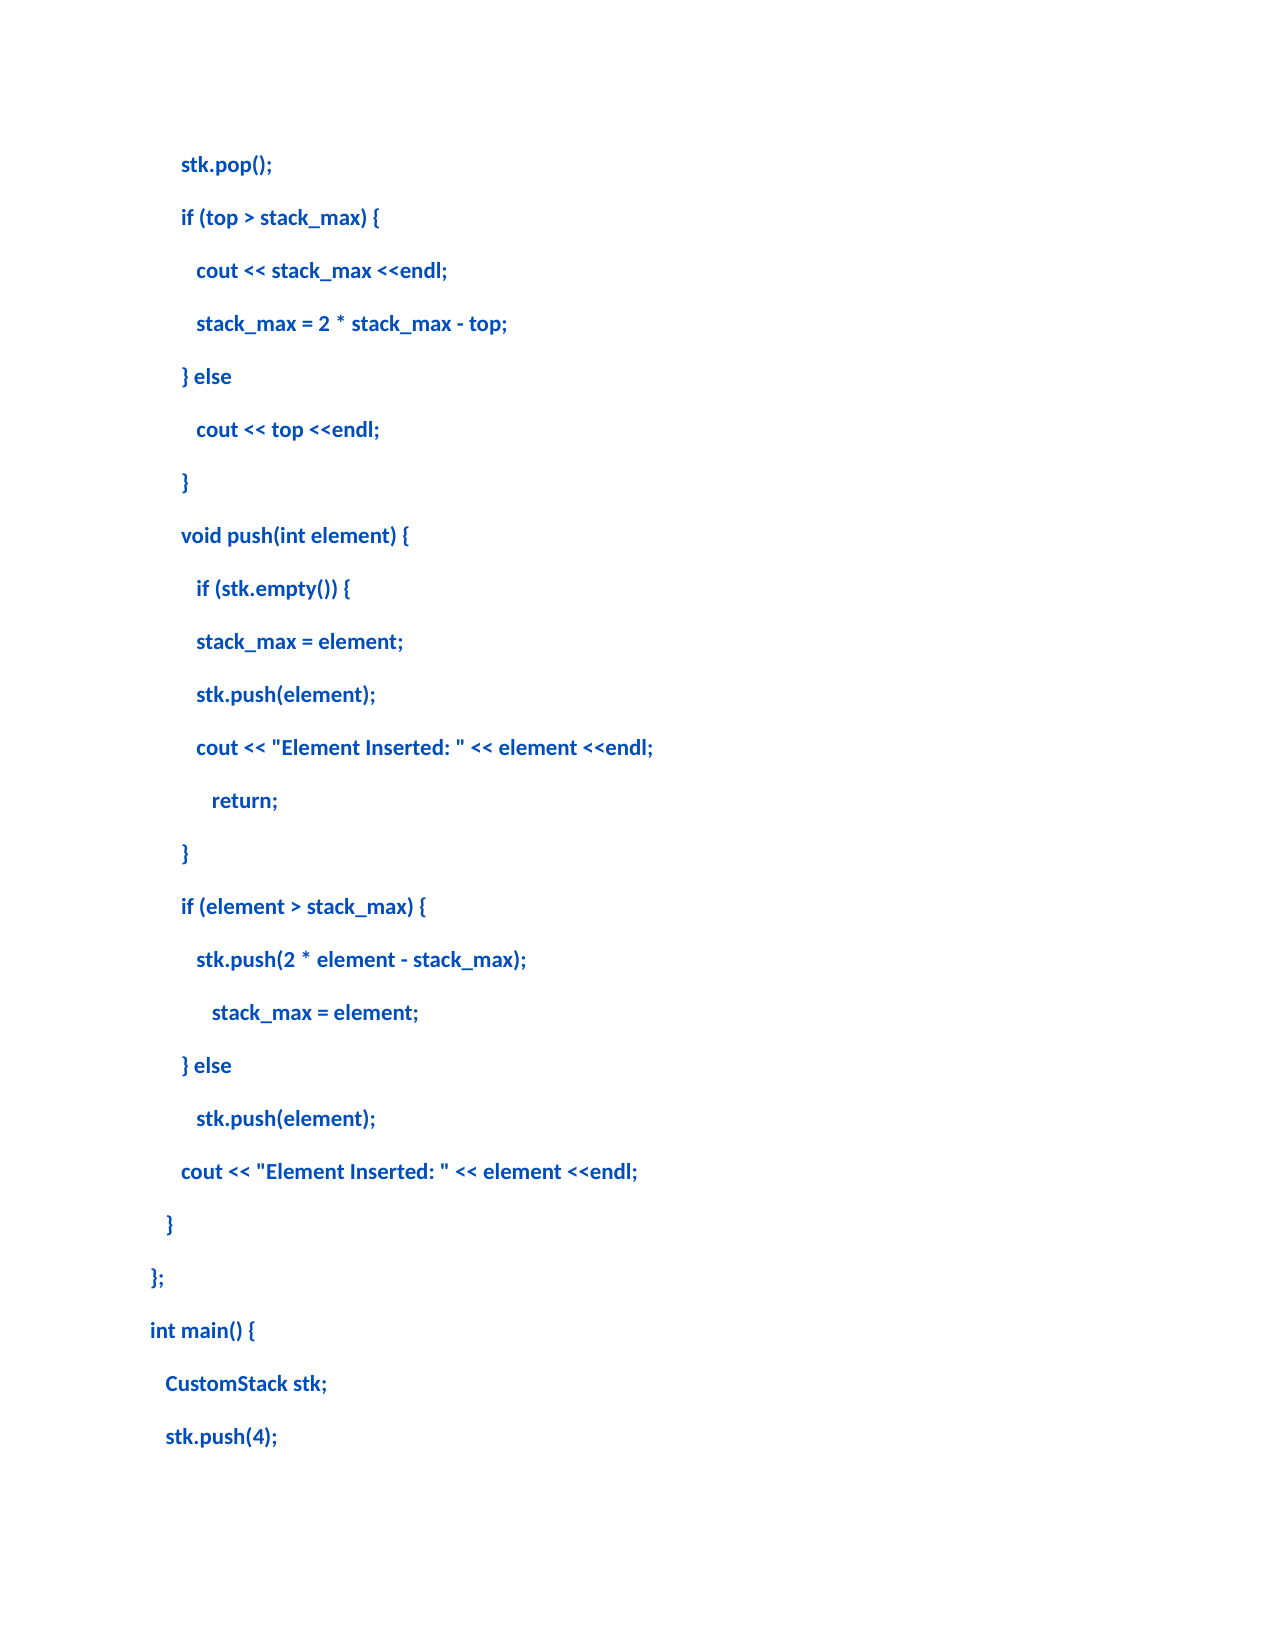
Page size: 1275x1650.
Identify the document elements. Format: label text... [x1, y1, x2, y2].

text } [150, 1210, 1125, 1238]
text stack_max = element; [150, 627, 1125, 655]
text } else [150, 1051, 1125, 1079]
text } [150, 468, 1125, 496]
text stk.push(4); [150, 1422, 1125, 1451]
text cout << top <<endl; [150, 415, 1125, 443]
text stk.push(2 * element - stack_max); [150, 945, 1125, 973]
text int main() { [150, 1316, 1125, 1344]
text if (top > stack_max) { [150, 203, 1125, 231]
text stk.push(element); [150, 1104, 1125, 1132]
text CustomStack stk; [150, 1369, 1125, 1397]
text cout << "Element Inserted: " << element <<endl; [150, 733, 1125, 761]
text if (element > stack_max) { [150, 892, 1125, 920]
text void push(int element) { [150, 521, 1125, 549]
text }; [150, 1263, 1125, 1291]
text cout << "Element Inserted: " << element <<endl; [150, 1157, 1125, 1185]
text stk.push(element); [150, 680, 1125, 708]
text } [150, 839, 1125, 867]
text if (stk.empty()) { [150, 574, 1125, 602]
text stack_max = 2 * stack_max - top; [150, 309, 1125, 337]
text stk.pop(); [150, 150, 1125, 178]
text cout << stack_max <<endl; [150, 256, 1125, 284]
text } else [150, 362, 1125, 390]
text stack_max = element; [150, 998, 1125, 1026]
text return; [150, 786, 1125, 814]
